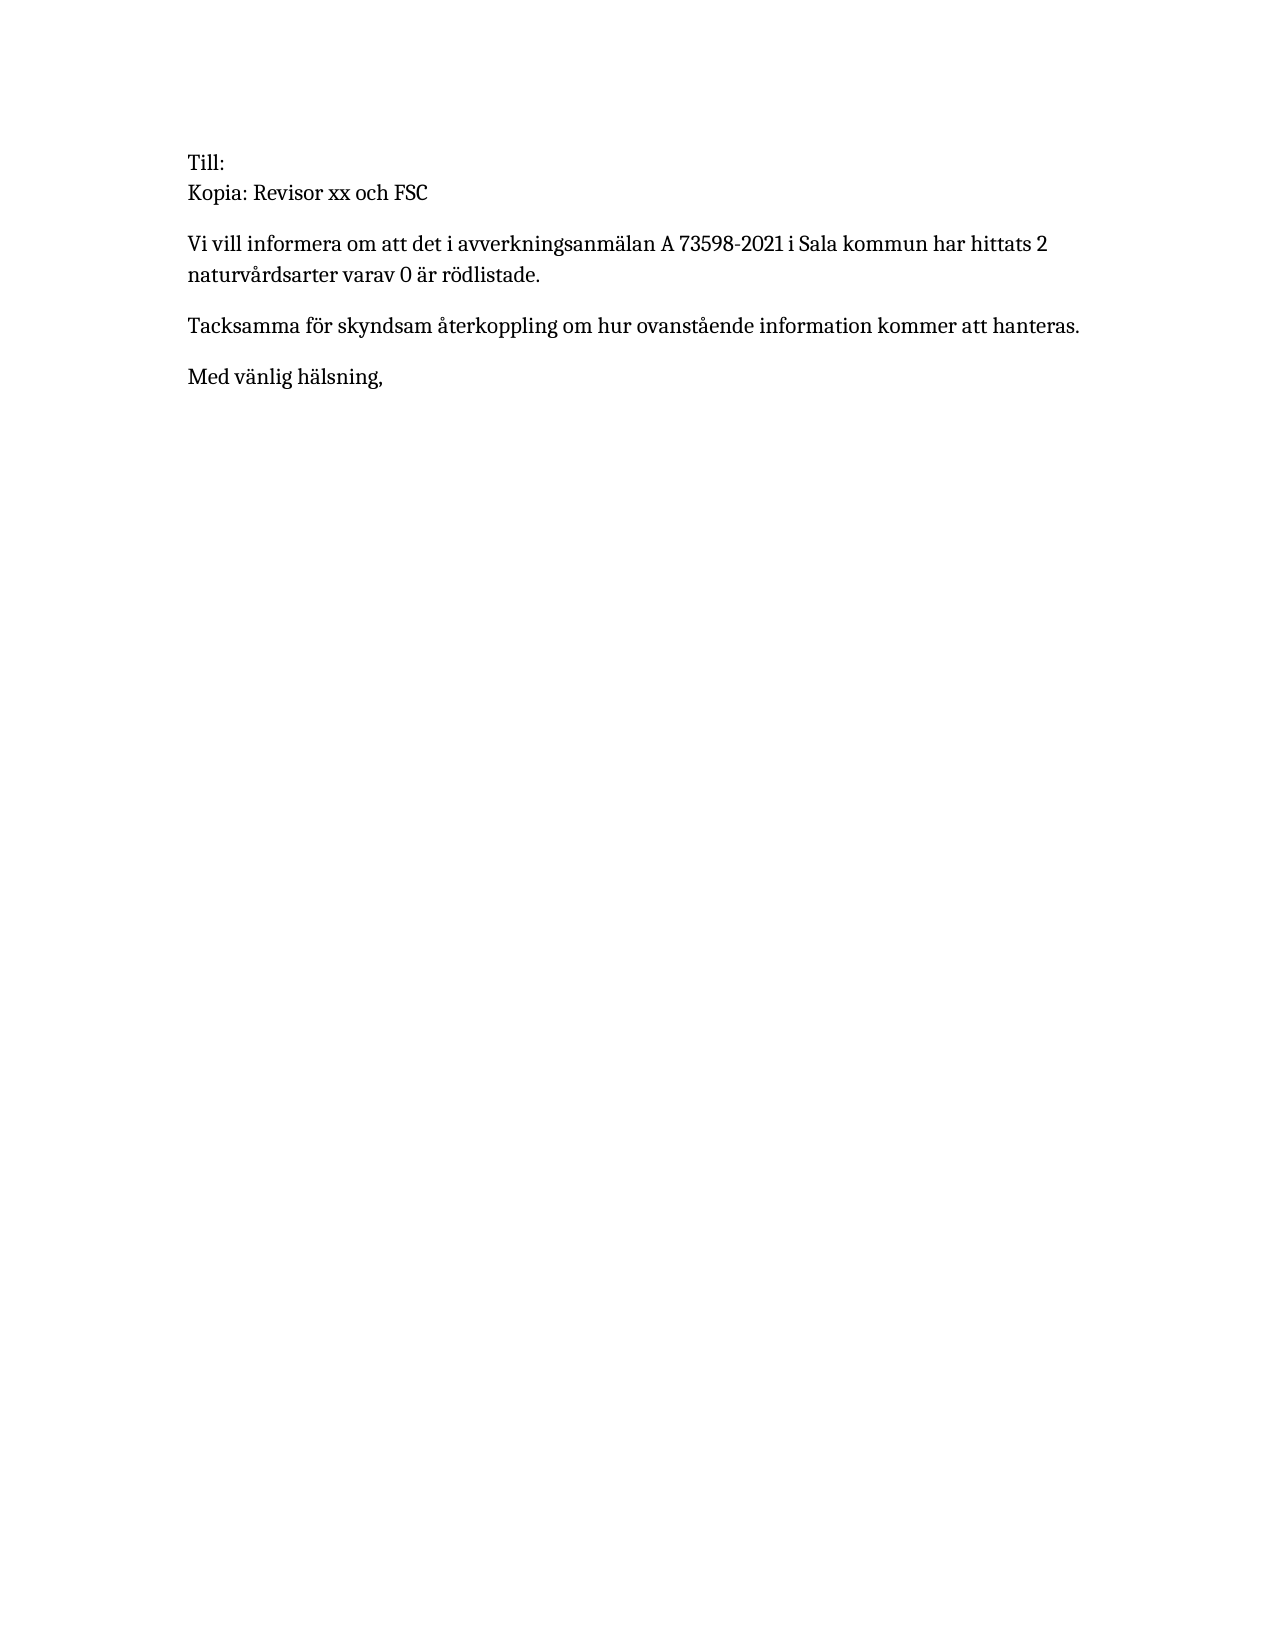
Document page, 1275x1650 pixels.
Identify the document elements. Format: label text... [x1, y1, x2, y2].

text Till: Kopia: Revisor xx och FSC [187, 150, 1087, 207]
text Tacksamma för skyndsam återkoppling om hur ovanstående information kommer att hanteras. [187, 312, 1087, 339]
text Vi vill informera om att det i avverkningsanmälan A 73598-2021 i Sala kommun har hittats 2 naturvårdsarter varav 0 är rödlistade. [187, 231, 1087, 288]
text Med vänlig hälsning, [187, 363, 1087, 420]
